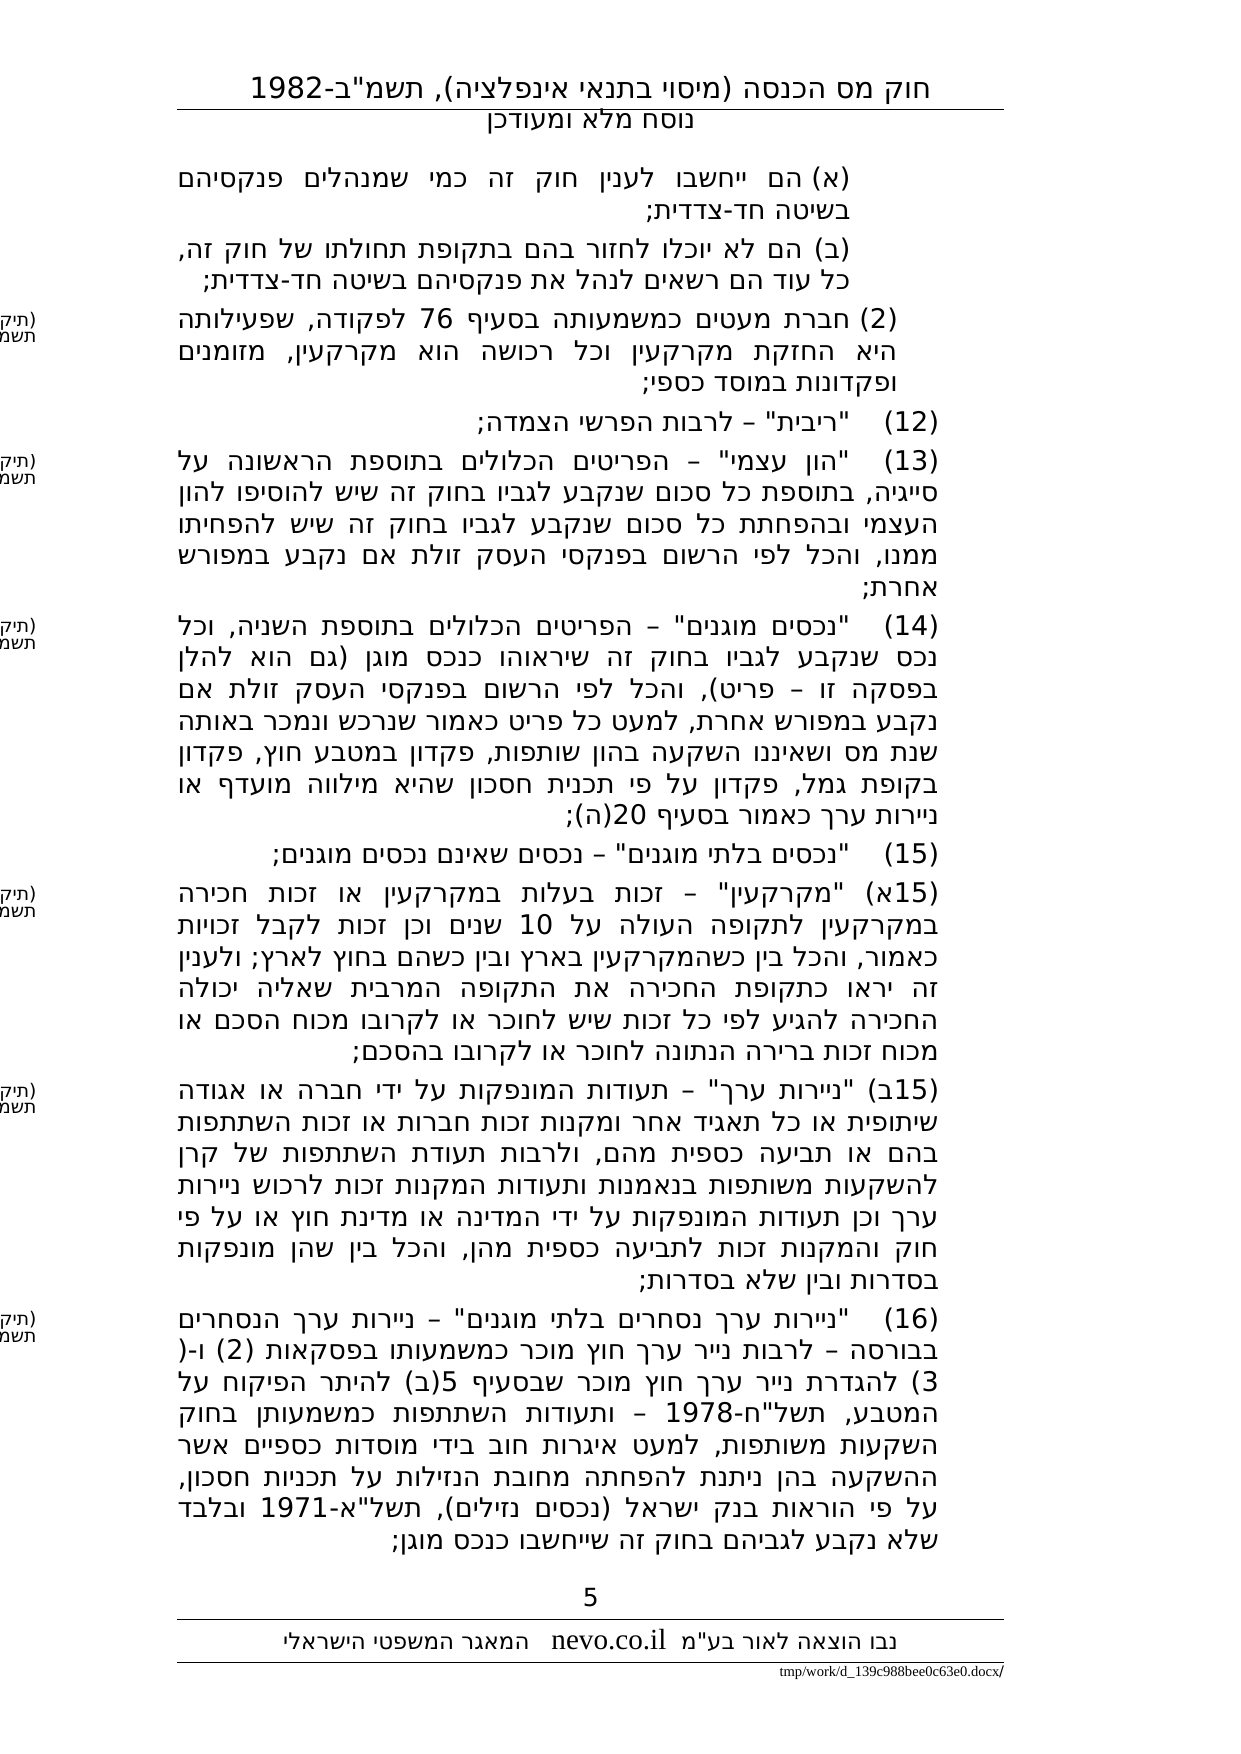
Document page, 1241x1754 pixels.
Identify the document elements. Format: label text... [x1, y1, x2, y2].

text (14) "נכסים מוגנים" – הפריטים הכלולים בתוספת השניה, וכל נכס שנקבע לגביו בחוק זה שיראוהו כנכס מוגן (גם הוא להלן בפסקה זו – פריט), והכל לפי הרשום בפנקסי העסק זולת אם נקבע במפורש אחרת, למעט כל פריט כאמור שנרכש ונמכר באותה שנת מס ושאיננו השקעה בהון שותפות, פקדון במטבע חוץ, פקדון בקופת גמל, פקדון על פי תכנית חסכון שהיא מילווה מועדף או ניירות ערך כאמור בסעיף 20(ה); [177, 610, 939, 831]
text (15א) "מקרקעין" – זכות בעלות במקרקעין או זכות חכירה במקרקעין לתקופה העולה על 10 שנים וכן זכות לקבל זכויות כאמור, והכל בין כשהמקרקעין בארץ ובין כשהם בחוץ לארץ; ולענין זה יראו כתקופת החכירה את התקופה המרבית שאליה יכולה החכירה להגיע לפי כל זכות שיש לחוכר או לקרובו מכוח הסכם או מכוח זכות ברירה הנתונה לחוכר או לקרובו בהסכם; [177, 878, 939, 1067]
text (15) "נכסים בלתי מוגנים" – נכסים שאינם נכסים מוגנים; [177, 839, 939, 870]
text (16) "ניירות ערך נסחרים בלתי מוגנים" – ניירות ערך הנסחרים בבורסה – לרבות נייר ערך חוץ מוכר כמשמעותו בפסקאות (2) ו-(3) להגדרת נייר ערך חוץ מוכר שבסעיף 5(ב) להיתר הפיקוח על המטבע, תשל"ח-1978 – ותעודות השתתפות כמשמעותן בחוק השקעות משותפות, למעט איגרות חוב בידי מוסדות כספיים אשר ההשקעה בהן ניתנת להפחתה מחובת הנזילות על תכניות חסכון, על פי הוראות בנק ישראל (נכסים נזילים), תשל"א-1971 ובלבד שלא נקבע לגביהם בחוק זה שייחשבו כנכס מוגן; [177, 1303, 939, 1556]
text (15ב) "ניירות ערך" – תעודות המונפקות על ידי חברה או אגודה שיתופית או כל תאגיד אחר ומקנות זכות חברות או זכות השתתפות בהם או תביעה כספית מהם, ולרבות תעודת השתתפות של קרן להשקעות משותפות בנאמנות ותעודות המקנות זכות לרכוש ניירות ערך וכן תעודות המונפקות על ידי המדינה או מדינת חוץ או על פי חוק והמקנות זכות לתביעה כספית מהן, והכל בין שהן מונפקות בסדרות ובין שלא בסדרות; [177, 1074, 939, 1296]
text (א) הם ייחשבו לענין חוק זה כמי שמנהלים פנקסיהם בשיטה חד-צדדית; [177, 162, 851, 226]
text (2) חברת מעטים כמשמעותה בסעיף 76 לפקודה, שפעילותה היא החזקת מקרקעין וכל רכושה הוא מקרקעין, מזומנים ופקדונות במוסד כספי; [177, 304, 898, 398]
text (ב) הם לא יוכלו לחזור בהם בתקופת תחולתו של חוק זה, כל עוד הם רשאים לנהל את פנקסיהם בשיטה חד-צדדית; [177, 233, 851, 296]
text (13) "הון עצמי" – הפריטים הכלולים בתוספת הראשונה על סייגיה, בתוספת כל סכום שנקבע לגביו בחוק זה שיש להוסיפו להון העצמי ובהפחתת כל סכום שנקבע לגביו בחוק זה שיש להפחיתו ממנו, והכל לפי הרשום בפנקסי העסק זולת אם נקבע במפורש אחרת; [177, 445, 939, 603]
text (12) "ריבית" – לרבות הפרשי הצמדה; [177, 406, 939, 437]
